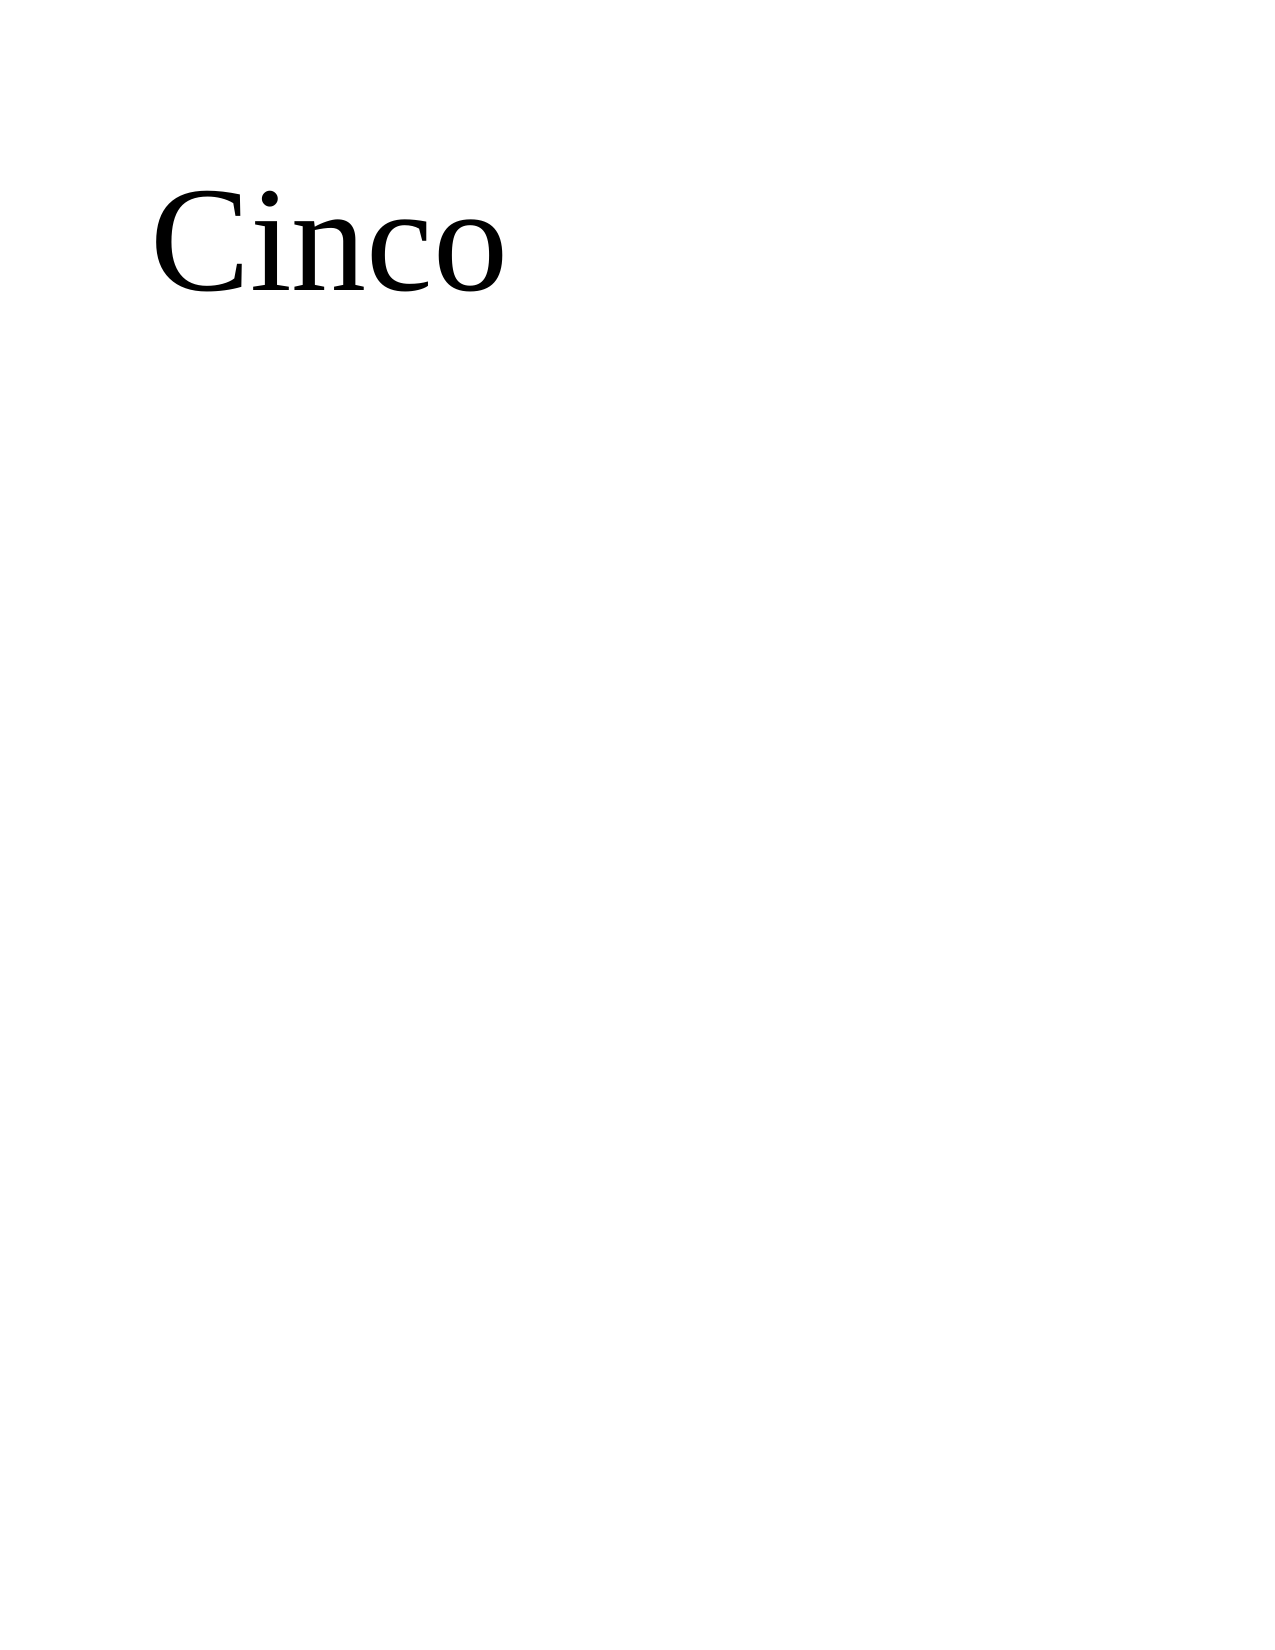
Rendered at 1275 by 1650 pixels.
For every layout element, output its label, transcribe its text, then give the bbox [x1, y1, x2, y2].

text Cinco [150, 150, 1125, 322]
